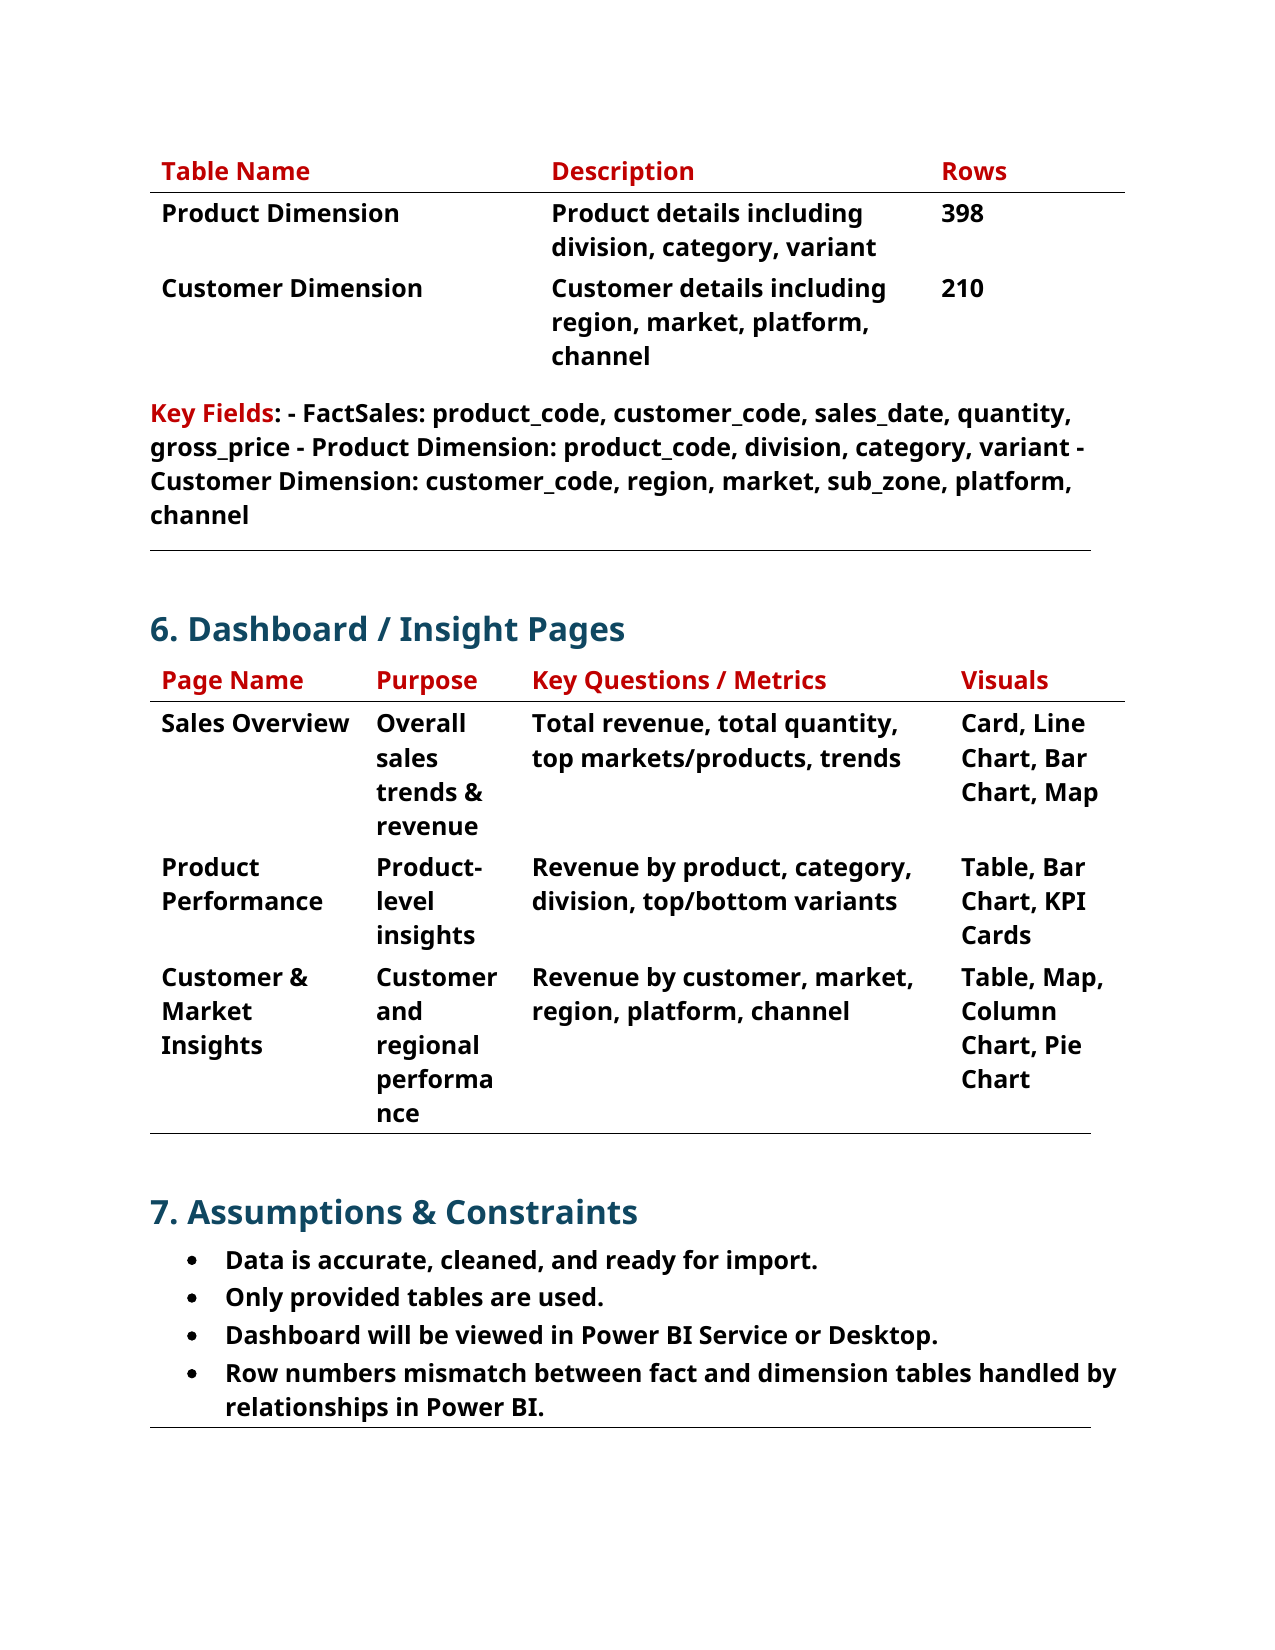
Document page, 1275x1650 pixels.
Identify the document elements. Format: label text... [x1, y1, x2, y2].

table_cell Revenue by product, category, division, top/bottom variants [520, 846, 949, 956]
table_cell 210 [930, 267, 1125, 377]
table_cell Table, Bar Chart, KPI Cards [950, 846, 1125, 956]
table_cell Customer & Market Insights [150, 956, 364, 1133]
table_cell Customer and regional performance [365, 956, 520, 1133]
table_cell Product Dimension [150, 193, 540, 267]
table_cell Overall sales trends & revenue [365, 702, 520, 846]
table_header Table Name [150, 150, 540, 192]
table_cell Product details including division, category, variant [540, 193, 930, 267]
table_header Visuals [950, 659, 1125, 701]
table_cell Revenue by customer, market, region, platform, channel [520, 956, 949, 1133]
table_header Key Questions / Metrics [520, 659, 949, 701]
table_header Rows [930, 150, 1125, 192]
list Only provided tables are used. [187, 1280, 1125, 1314]
table_cell Total revenue, total quantity, top markets/products, trends [520, 702, 949, 846]
table_cell Product Performance [150, 846, 364, 956]
table_cell Sales Overview [150, 702, 364, 846]
subtitle 7. Assumptions & Constraints [150, 1188, 1125, 1234]
table_cell Table, Map, Column Chart, Pie Chart [950, 956, 1125, 1134]
table_cell Card, Line Chart, Bar Chart, Map [950, 702, 1125, 846]
table_cell 398 [930, 193, 1125, 267]
table_cell Customer details including region, market, platform, channel [540, 267, 930, 377]
table_cell Product-level insights [365, 846, 520, 956]
subtitle 6. Dashboard / Insight Pages [150, 606, 1125, 651]
table_header Description [540, 150, 930, 192]
text Key Fields: - FactSales: product_code, customer_code, sales_date, quantity, gross_price - Product Dimension: product_code, division, category, variant - Customer Dimension: customer_code, region, market, sub_zone, platform, channel [150, 396, 1125, 532]
table_header Purpose [365, 659, 520, 701]
table_header Page Name [150, 659, 364, 701]
table_cell Customer Dimension [150, 267, 540, 377]
list Row numbers mismatch between fact and dimension tables handled by relationships in Power BI. [187, 1356, 1125, 1424]
list Dashboard will be viewed in Power BI Service or Desktop. [187, 1318, 1125, 1352]
list Data is accurate, cleaned, and ready for import. [187, 1242, 1125, 1276]
